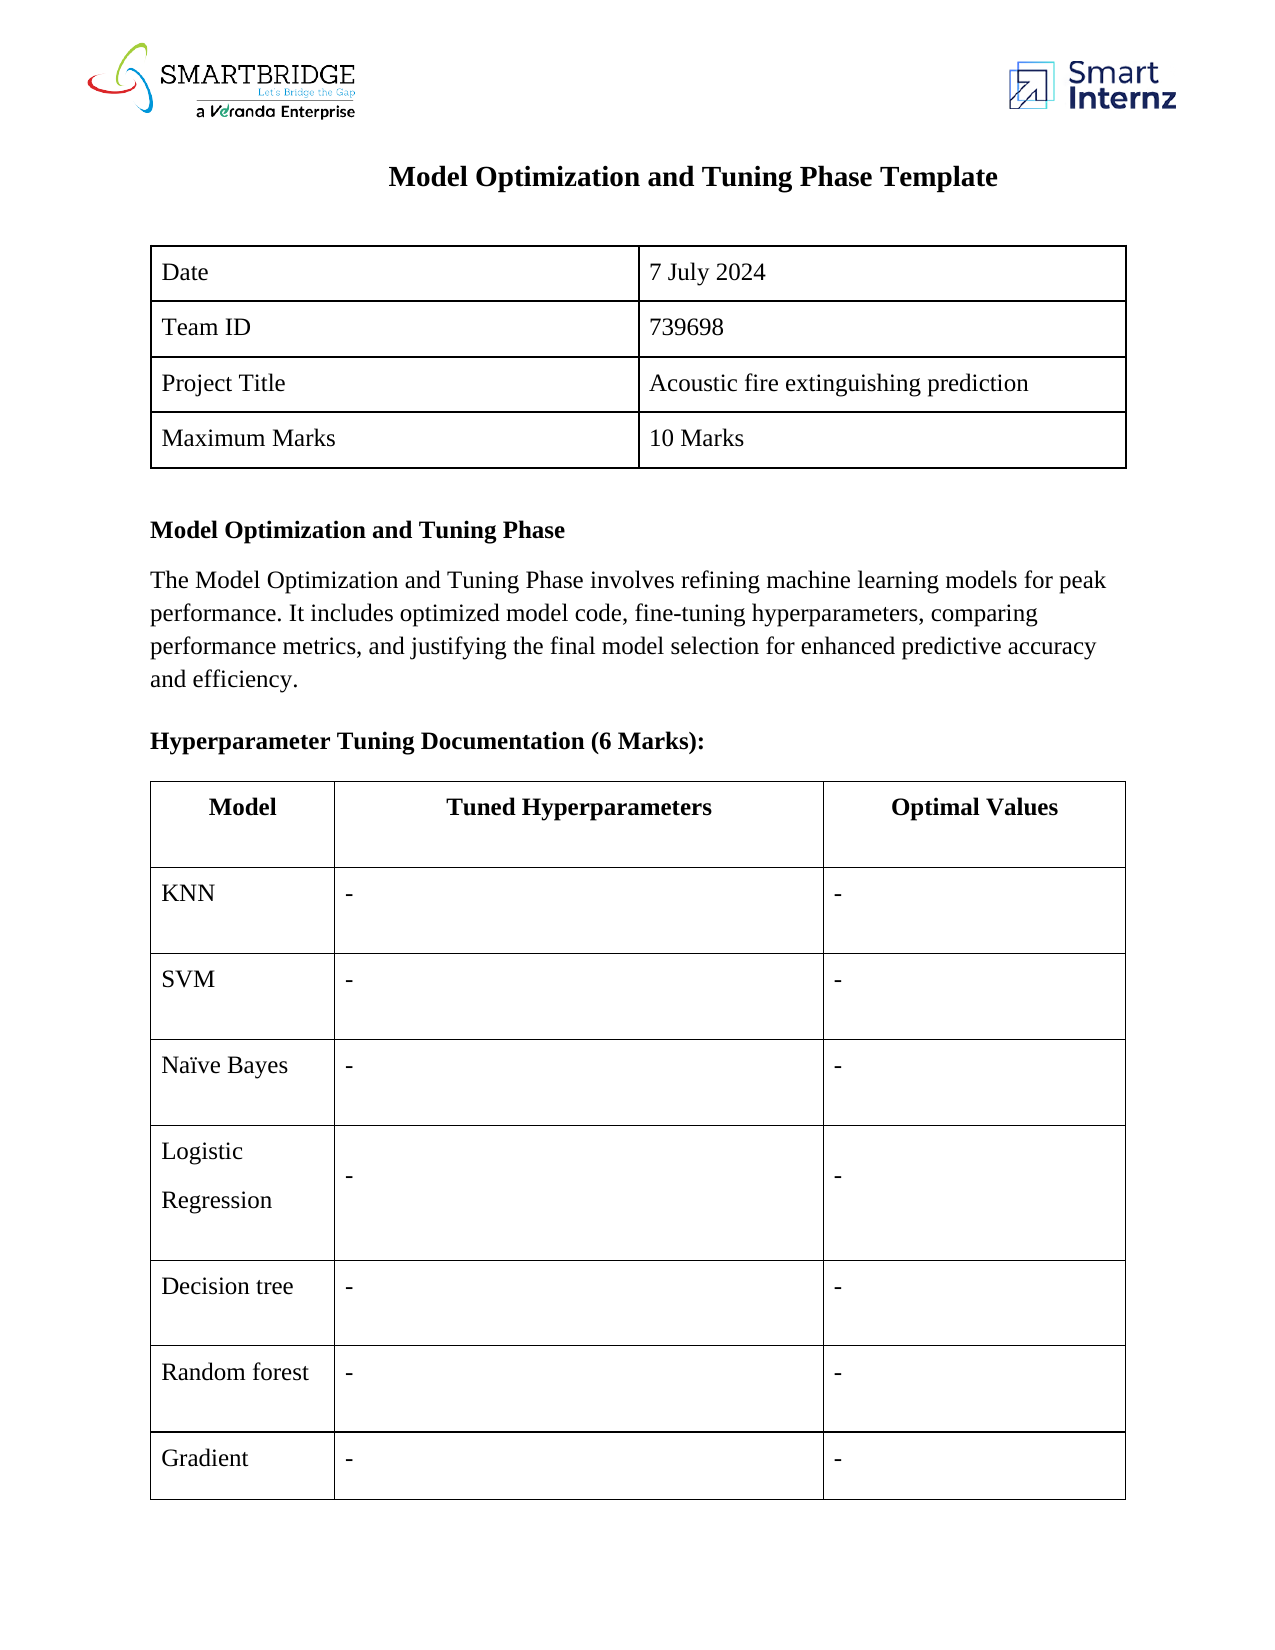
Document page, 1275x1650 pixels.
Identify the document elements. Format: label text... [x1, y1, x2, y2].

table_header Date [152, 247, 638, 300]
picture [73, 20, 370, 142]
table_cell Project Title [152, 358, 638, 411]
table_header Model [151, 782, 334, 867]
text Model Optimization and Tuning Phase Template [150, 159, 1125, 193]
table_cell SVM [151, 954, 334, 1038]
table_cell - [335, 954, 823, 1038]
table_header Optimal Values [824, 782, 1125, 867]
subtitle Hyperparameter Tuning Documentation (6 Marks): [150, 726, 1125, 755]
text Model Optimization and Tuning Phase [150, 516, 1125, 544]
text The Model Optimization and Tuning Phase involves refining machine learning models for peak performance. It includes optimized model code, fine-tuning hyperparameters, comparing performance metrics, and justifying the final model selection for enhanced predictive accuracy and efficiency. [150, 565, 1125, 693]
table_cell KNN [151, 868, 334, 953]
table_cell Gradient Boosting [151, 1433, 334, 1499]
table_cell Decision tree [151, 1261, 334, 1345]
table_cell - [335, 1346, 823, 1431]
table_cell - [824, 868, 1125, 953]
table_cell - [335, 868, 823, 953]
table_cell - [335, 1261, 823, 1345]
table_cell - [335, 1126, 823, 1259]
table_cell Logistic Regression [151, 1126, 334, 1259]
table_cell - [335, 1040, 823, 1124]
table_cell - [824, 954, 1125, 1038]
table_cell Team ID [152, 302, 638, 356]
table_cell Random forest [151, 1346, 334, 1431]
table_cell - [824, 1433, 1125, 1499]
table_cell - [824, 1346, 1125, 1431]
table_cell 739698 [640, 302, 1125, 356]
table_cell - [335, 1433, 823, 1499]
table_header Tuned Hyperparameters [335, 782, 823, 867]
table_header 7 July 2024 [640, 247, 1125, 300]
picture [1004, 61, 1181, 109]
table_cell 10 Marks [640, 413, 1125, 467]
table_cell - [824, 1261, 1125, 1345]
table_cell Maximum Marks [152, 413, 638, 467]
table_cell Naïve Bayes [151, 1040, 334, 1124]
table_cell - [824, 1126, 1125, 1259]
table_cell Acoustic fire extinguishing prediction [640, 358, 1125, 411]
table_cell - [824, 1040, 1125, 1124]
